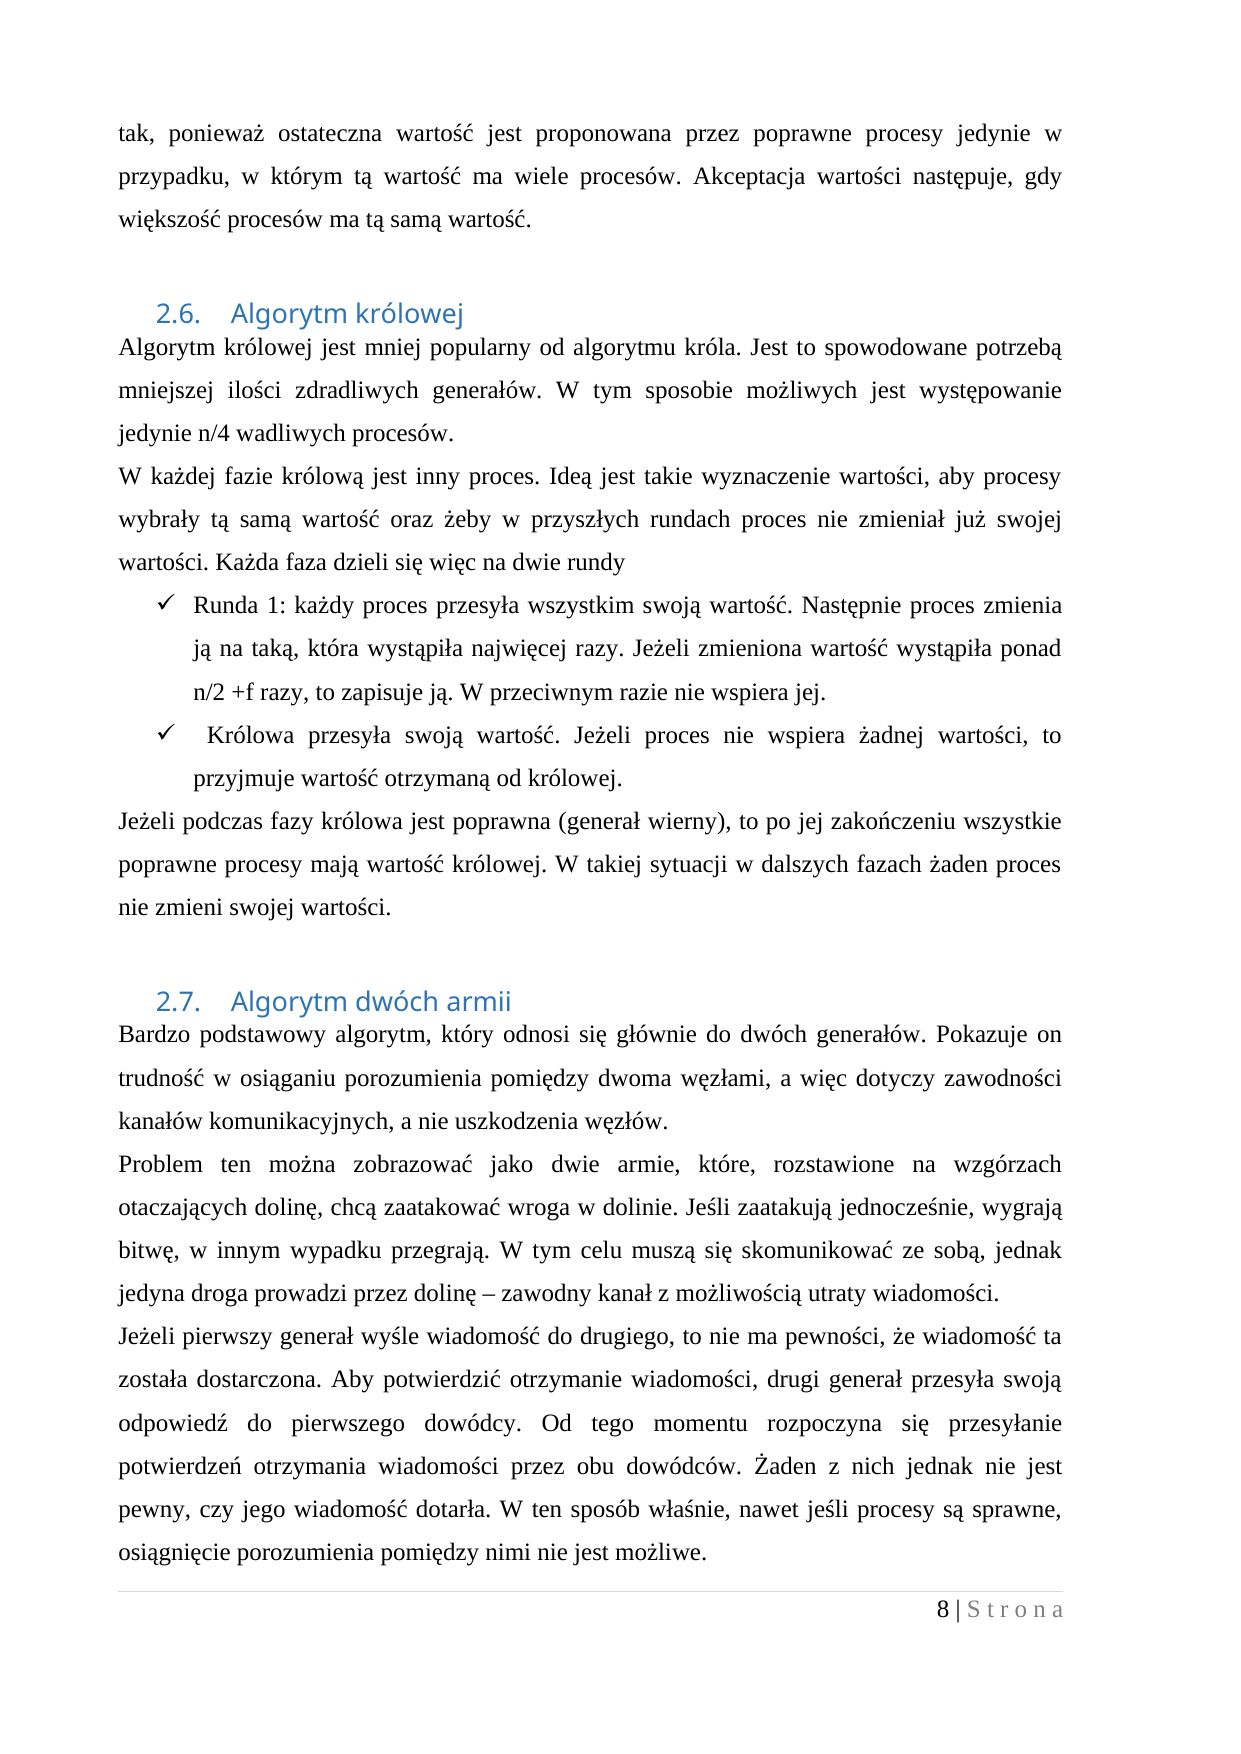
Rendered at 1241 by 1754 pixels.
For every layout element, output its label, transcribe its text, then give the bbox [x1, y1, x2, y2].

list Runda 1: każdy proces przesyła wszystkim swoją wartość. Następnie proces zmienia ją na taką, która wystąpiła najwięcej razy. Jeżeli zmieniona wartość wystąpiła ponad n/2 +f razy, to zapisuje ją. W przeciwnym razie nie wspiera jej. [156, 590, 1063, 705]
subtitle Algorytm królowej [156, 295, 1063, 332]
text Bardzo podstawowy algorytm, który odnosi się głównie do dwóch generałów. Pokazuje on trudność w osiąganiu porozumienia pomiędzy dwoma węzłami, a więc dotyczy zawodności kanałów komunikacyjnych, a nie uszkodzenia węzłów. [118, 1019, 1063, 1134]
list Królowa przesyła swoją wartość. Jeżeli proces nie wspiera żadnej wartości, to przyjmuje wartość otrzymaną od królowej. [156, 720, 1063, 792]
subtitle Algorytm dwóch armii [156, 983, 1063, 1019]
text Algorytm królowej jest mniej popularny od algorytmu króla. Jest to spowodowane potrzebą mniejszej ilości zdradliwych generałów. W tym sposobie możliwych jest występowanie jedynie n/4 wadliwych procesów. [118, 332, 1063, 447]
text Problem ten można zobrazować jako dwie armie, które, rozstawione na wzgórzach otaczających dolinę, chcą zaatakować wroga w dolinie. Jeśli zaatakują jednocześnie, wygrają bitwę, w innym wypadku przegrają. W tym celu muszą się skomunikować ze sobą, jednak jedyna droga prowadzi przez dolinę – zawodny kanał z możliwością utraty wiadomości. [118, 1149, 1063, 1307]
text W każdej fazie królową jest inny proces. Ideą jest takie wyznaczenie wartości, aby procesy wybrały tą samą wartość oraz żeby w przyszłych rundach proces nie zmieniał już swojej wartości. Każda faza dzieli się więc na dwie rundy [118, 461, 1063, 576]
text Jeżeli pierwszy generał wyśle wiadomość do drugiego, to nie ma pewności, że wiadomość ta została dostarczona. Aby potwierdzić otrzymanie wiadomości, drugi generał przesyła swoją odpowiedź do pierwszego dowódcy. Od tego momentu rozpoczyna się przesyłanie potwierdzeń otrzymania wiadomości przez obu dowódców. Żaden z nich jednak nie jest pewny, czy jego wiadomość dotarła. W ten sposób właśnie, nawet jeśli procesy są sprawne, osiągnięcie porozumienia pomiędzy nimi nie jest możliwe. [118, 1321, 1063, 1566]
text Jeżeli podczas fazy królowa jest poprawna (generał wierny), to po jej zakończeniu wszystkie poprawne procesy mają wartość królowej. W takiej sytuacji w dalszych fazach żaden proces nie zmieni swojej wartości. [118, 806, 1063, 921]
